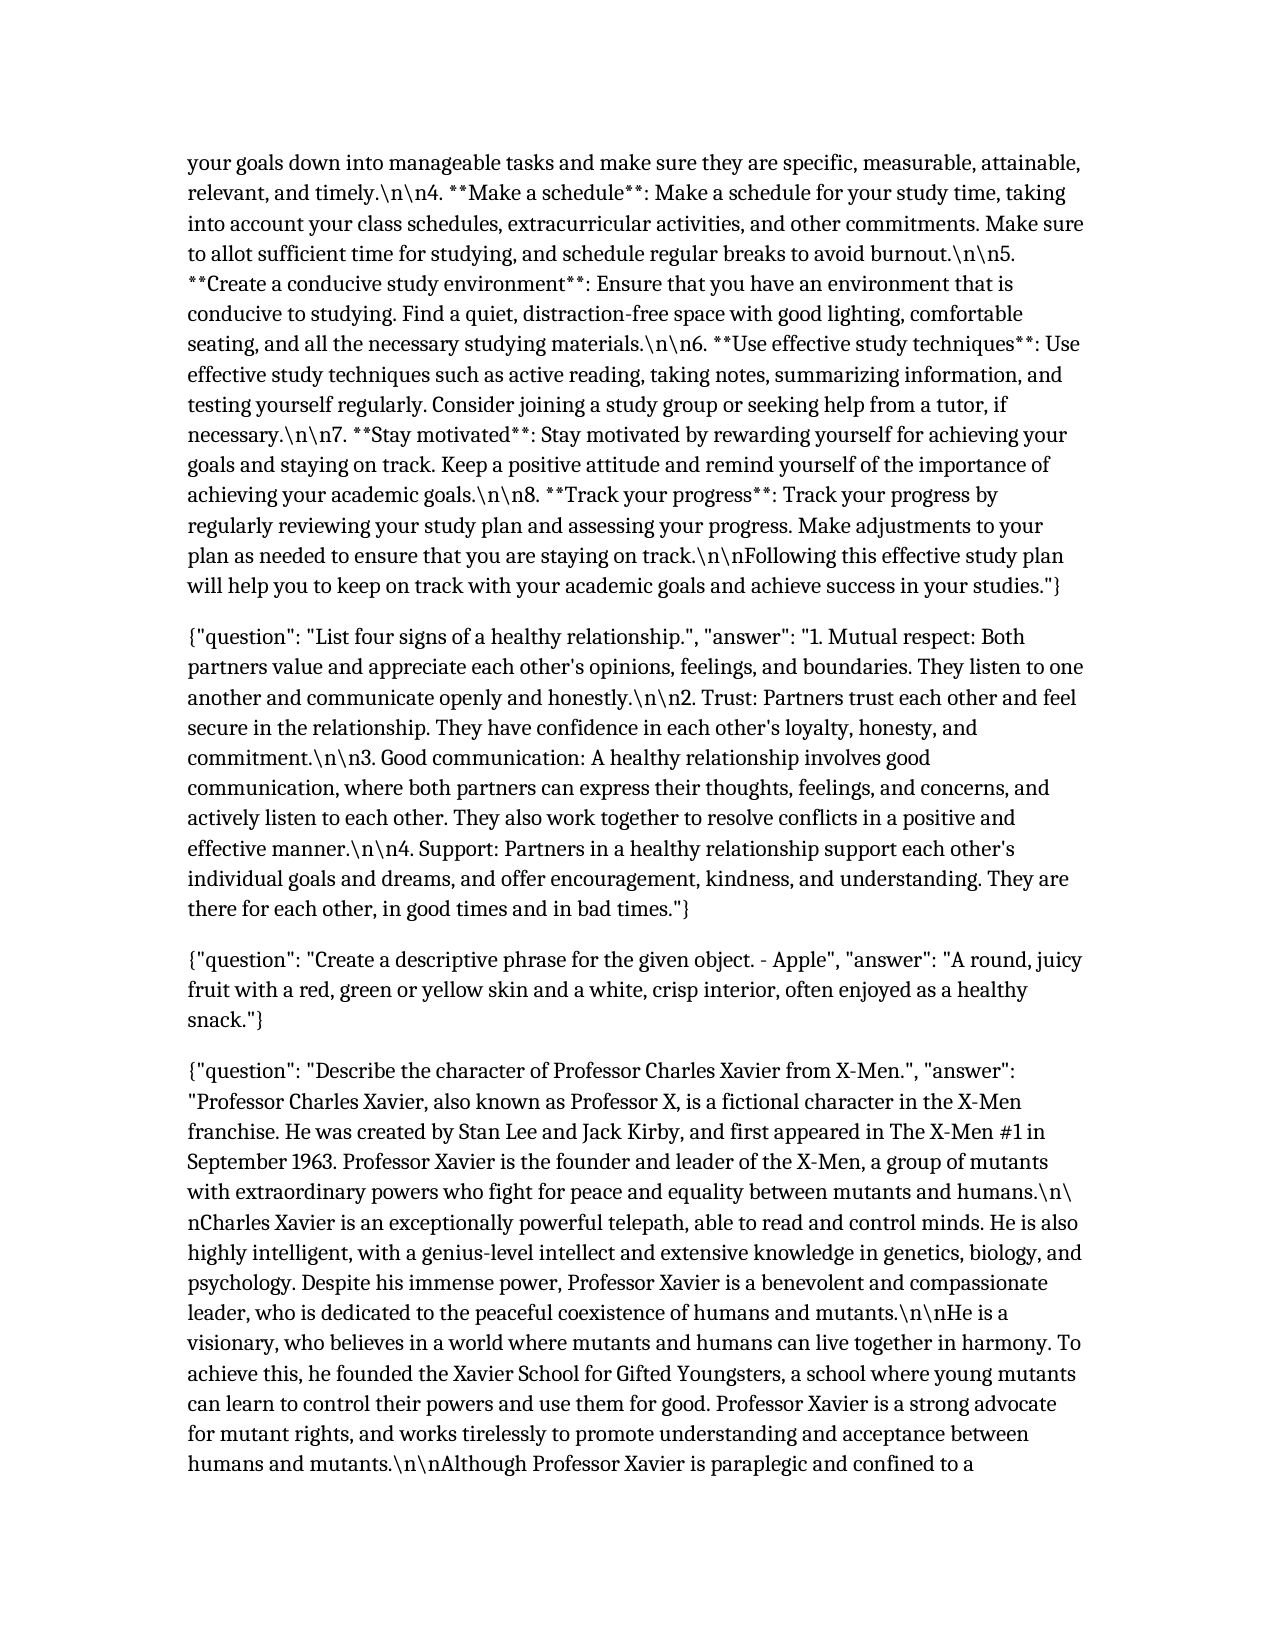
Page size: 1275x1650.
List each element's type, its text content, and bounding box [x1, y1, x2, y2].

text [187, 1058, 1087, 1477]
text {"question": "Create a descriptive phrase for the given object. - Apple", "answer": "A round, juicy fruit with a red, green or yellow skin and a white, crisp interior, often enjoyed as a healthy snack."} [187, 947, 1087, 1034]
text {"question": "List four signs of a healthy relationship.", "answer": "1. Mutual respect: Both partners value and appreciate each other's opinions, feelings, and boundaries. They listen to one another and communicate openly and honestly.\n\n2. Trust: Partners trust each other and feel secure in the relationship. They have confidence in each other's loyalty, honesty, and commitment.\n\n3. Good communication: A healthy relationship involves good communication, where both partners can express their thoughts, feelings, and concerns, and actively listen to each other. They also work together to resolve conflicts in a positive and effective manner.\n\n4. Support: Partners in a healthy relationship support each other's individual goals and dreams, and offer encouragement, kindness, and understanding. They are there for each other, in good times and in bad times."} [187, 624, 1087, 922]
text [187, 150, 1087, 599]
